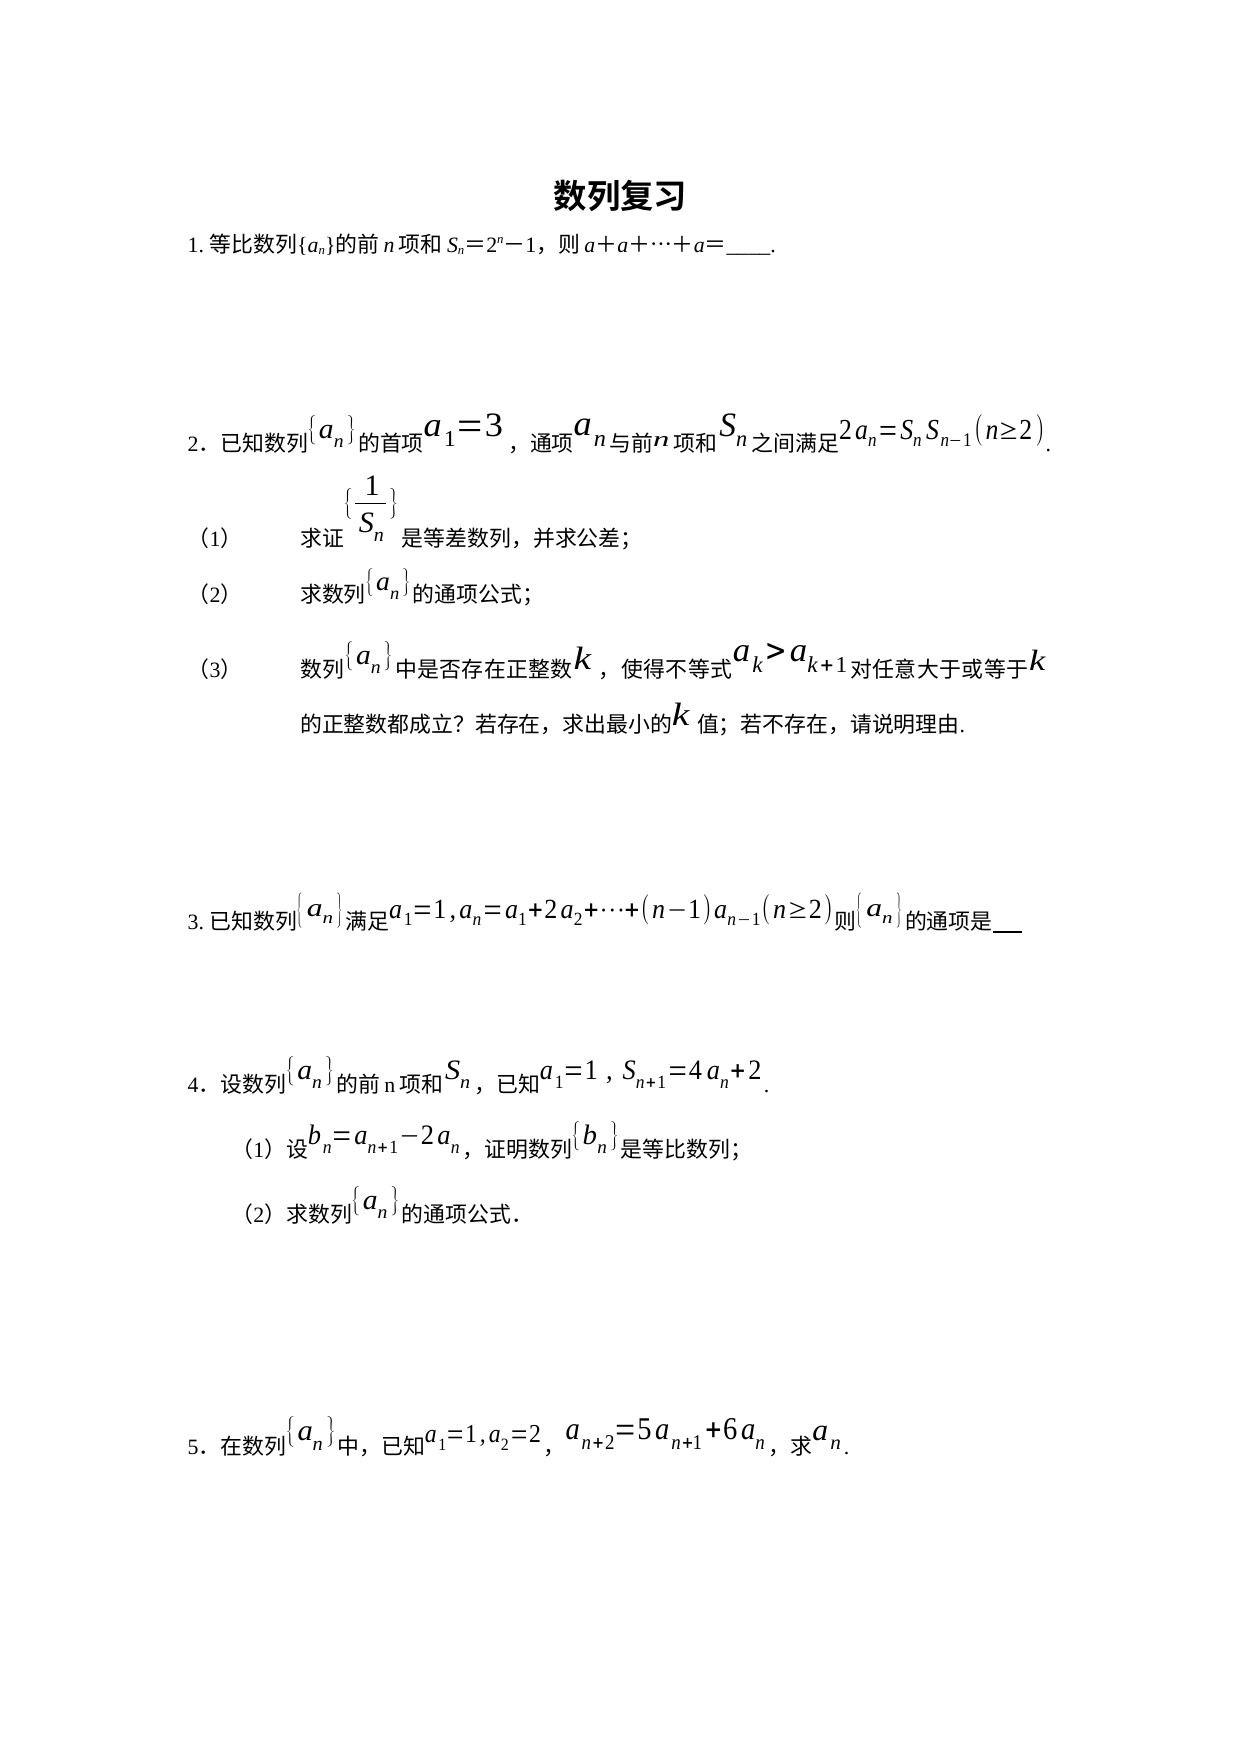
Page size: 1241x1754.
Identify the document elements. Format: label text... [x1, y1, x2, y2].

text 3. 已知数列满足则的通项是 [187, 892, 1053, 957]
text 1. 等比数列{an}的前n项和Sn＝2n－1，则a＋a＋…＋a＝____. [187, 227, 1053, 259]
text 4．设数列的前n项和，已知. [187, 1054, 1053, 1119]
text （2）求数列的通项公式． [187, 1184, 1053, 1249]
list 求数列的通项公式； [187, 567, 1053, 632]
list 求证是等差数列，并求公差； [187, 469, 1053, 567]
text 2．已知数列的首项，通项与前项和之间满足. [187, 404, 1053, 469]
text 数列复习 [187, 162, 1053, 227]
list 数列中是否存在正整数，使得不等式对任意大于或等于的正整数都成立？若存在，求出最小的值；若不存在，请说明理由. [187, 632, 1053, 762]
text 5．在数列中，已知，，求. [187, 1412, 1053, 1477]
text （1）设，证明数列是等比数列； [187, 1119, 1053, 1184]
